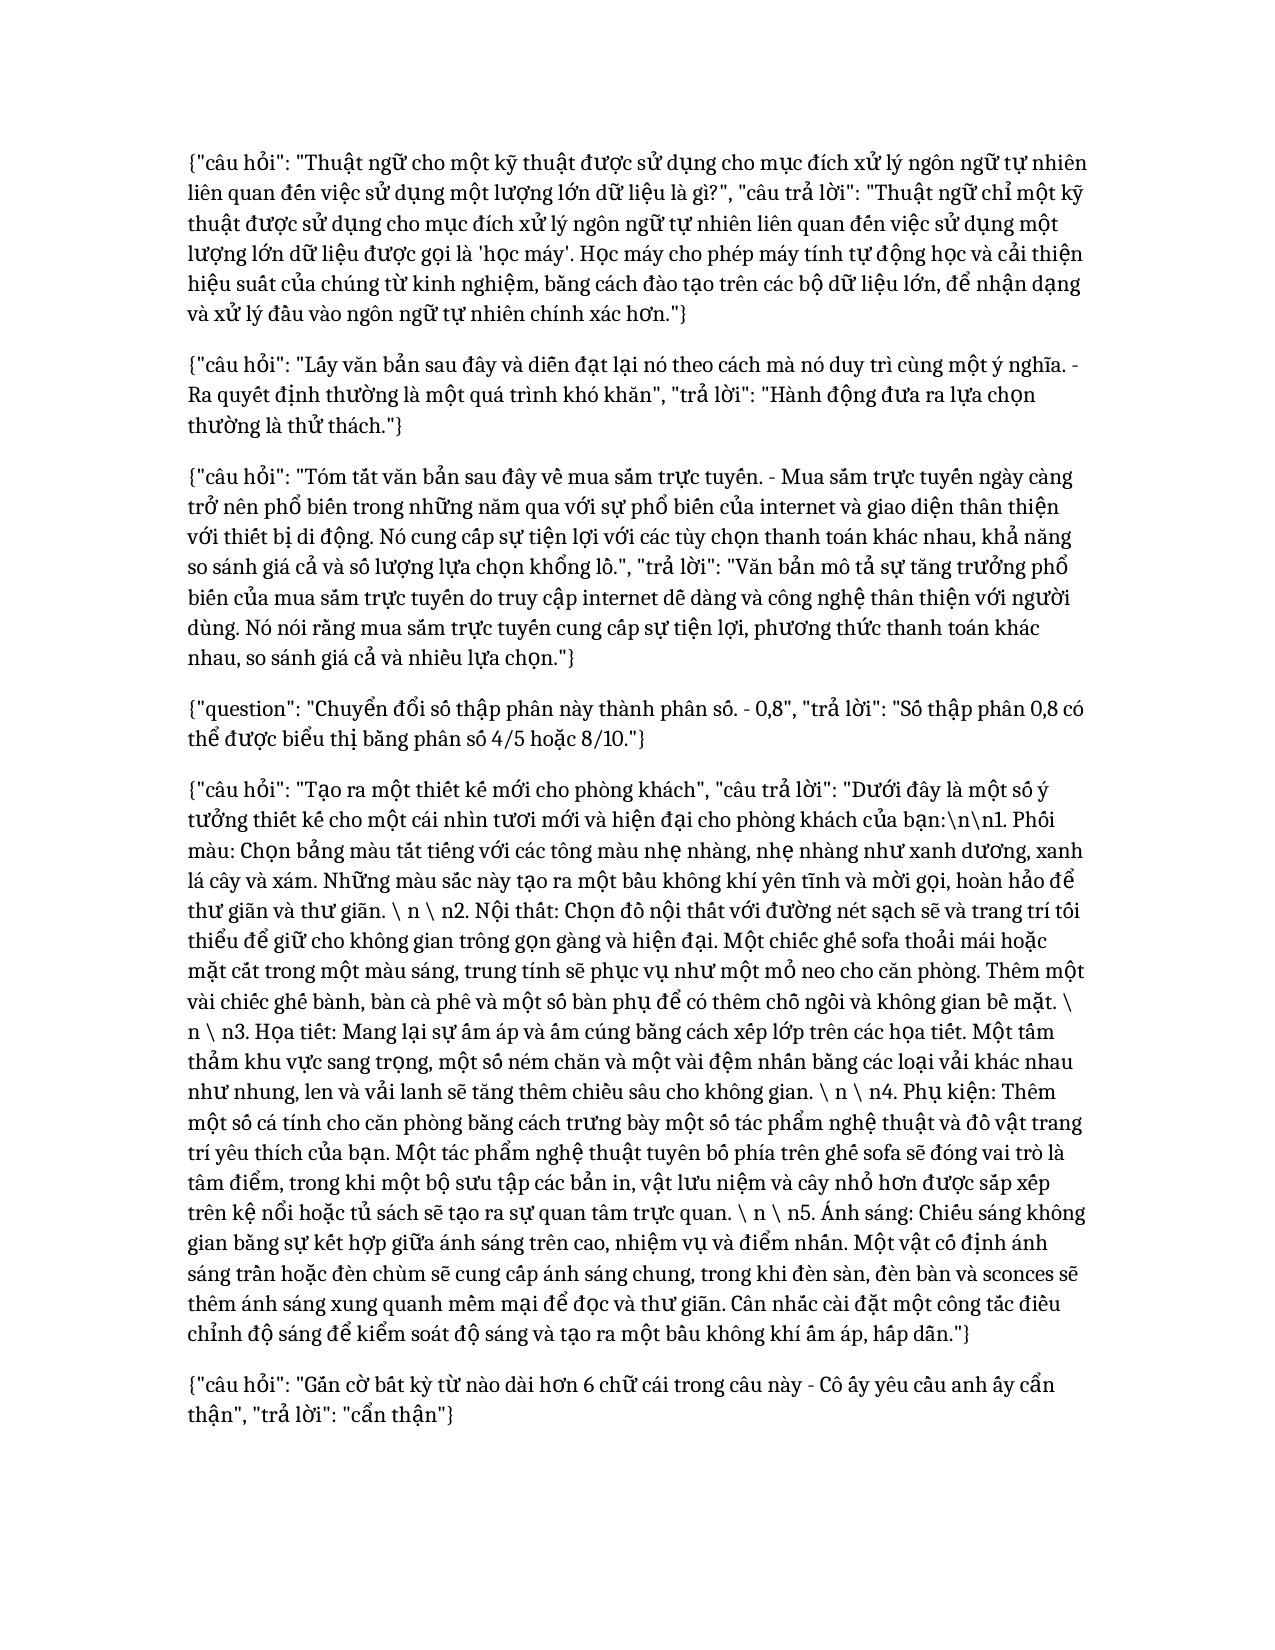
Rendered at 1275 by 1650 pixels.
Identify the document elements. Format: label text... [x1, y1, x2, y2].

text {"question": "Chuyển đổi số thập phân này thành phân số. - 0,8", "trả lời": "Số thập phân 0,8 có thể được biểu thị bằng phân số 4/5 hoặc 8/10."} [187, 696, 1087, 752]
text {"câu hỏi": "Gắn cờ bất kỳ từ nào dài hơn 6 chữ cái trong câu này - Cô ấy yêu cầu anh ấy cẩn thận", "trả lời": "cẩn thận"} [187, 1372, 1087, 1428]
text {"câu hỏi": "Lấy văn bản sau đây và diễn đạt lại nó theo cách mà nó duy trì cùng một ý nghĩa. - Ra quyết định thường là một quá trình khó khăn", "trả lời": "Hành động đưa ra lựa chọn thường là thử thách."} [187, 352, 1087, 439]
text {"câu hỏi": "Tóm tắt văn bản sau đây về mua sắm trực tuyến. - Mua sắm trực tuyến ngày càng trở nên phổ biến trong những năm qua với sự phổ biến của internet và giao diện thân thiện với thiết bị di động. Nó cung cấp sự tiện lợi với các tùy chọn thanh toán khác nhau, khả năng so sánh giá cả và số lượng lựa chọn khổng lồ.", "trả lời": "Văn bản mô tả sự tăng trưởng phổ biến của mua sắm trực tuyến do truy cập internet dễ dàng và công nghệ thân thiện với người dùng. Nó nói rằng mua sắm trực tuyến cung cấp sự tiện lợi, phương thức thanh toán khác nhau, so sánh giá cả và nhiều lựa chọn."} [187, 463, 1087, 671]
text {"câu hỏi": "Tạo ra một thiết kế mới cho phòng khách", "câu trả lời": "Dưới đây là một số ý tưởng thiết kế cho một cái nhìn tươi mới và hiện đại cho phòng khách của bạn:\n\n1. Phối màu: Chọn bảng màu tắt tiếng với các tông màu nhẹ nhàng, nhẹ nhàng như xanh dương, xanh lá cây và xám. Những màu sắc này tạo ra một bầu không khí yên tĩnh và mời gọi, hoàn hảo để thư giãn và thư giãn. \ n \ n2. Nội thất: Chọn đồ nội thất với đường nét sạch sẽ và trang trí tối thiểu để giữ cho không gian trông gọn gàng và hiện đại. Một chiếc ghế sofa thoải mái hoặc mặt cắt trong một màu sáng, trung tính sẽ phục vụ như một mỏ neo cho căn phòng. Thêm một vài chiếc ghế bành, bàn cà phê và một số bàn phụ để có thêm chỗ ngồi và không gian bề mặt. \ n \ n3. Họa tiết: Mang lại sự ấm áp và ấm cúng bằng cách xếp lớp trên các họa tiết. Một tấm thảm khu vực sang trọng, một số ném chăn và một vài đệm nhấn bằng các loại vải khác nhau như nhung, len và vải lanh sẽ tăng thêm chiều sâu cho không gian. \ n \ n4. Phụ kiện: Thêm một số cá tính cho căn phòng bằng cách trưng bày một số tác phẩm nghệ thuật và đồ vật trang trí yêu thích của bạn. Một tác phẩm nghệ thuật tuyên bố phía trên ghế sofa sẽ đóng vai trò là tâm điểm, trong khi một bộ sưu tập các bản in, vật lưu niệm và cây nhỏ hơn được sắp xếp trên kệ nổi hoặc tủ sách sẽ tạo ra sự quan tâm trực quan. \ n \ n5. Ánh sáng: Chiếu sáng không gian bằng sự kết hợp giữa ánh sáng trên cao, nhiệm vụ và điểm nhấn. Một vật cố định ánh sáng trần hoặc đèn chùm sẽ cung cấp ánh sáng chung, trong khi đèn sàn, đèn bàn và sconces sẽ thêm ánh sáng xung quanh mềm mại để đọc và thư giãn. Cân nhắc cài đặt một công tắc điều chỉnh độ sáng để kiểm soát độ sáng và tạo ra một bầu không khí ấm áp, hấp dẫn."} [187, 777, 1087, 1347]
text {"câu hỏi": "Thuật ngữ cho một kỹ thuật được sử dụng cho mục đích xử lý ngôn ngữ tự nhiên liên quan đến việc sử dụng một lượng lớn dữ liệu là gì?", "câu trả lời": "Thuật ngữ chỉ một kỹ thuật được sử dụng cho mục đích xử lý ngôn ngữ tự nhiên liên quan đến việc sử dụng một lượng lớn dữ liệu được gọi là 'học máy'. Học máy cho phép máy tính tự động học và cải thiện hiệu suất của chúng từ kinh nghiệm, bằng cách đào tạo trên các bộ dữ liệu lớn, để nhận dạng và xử lý đầu vào ngôn ngữ tự nhiên chính xác hơn."} [187, 150, 1087, 327]
